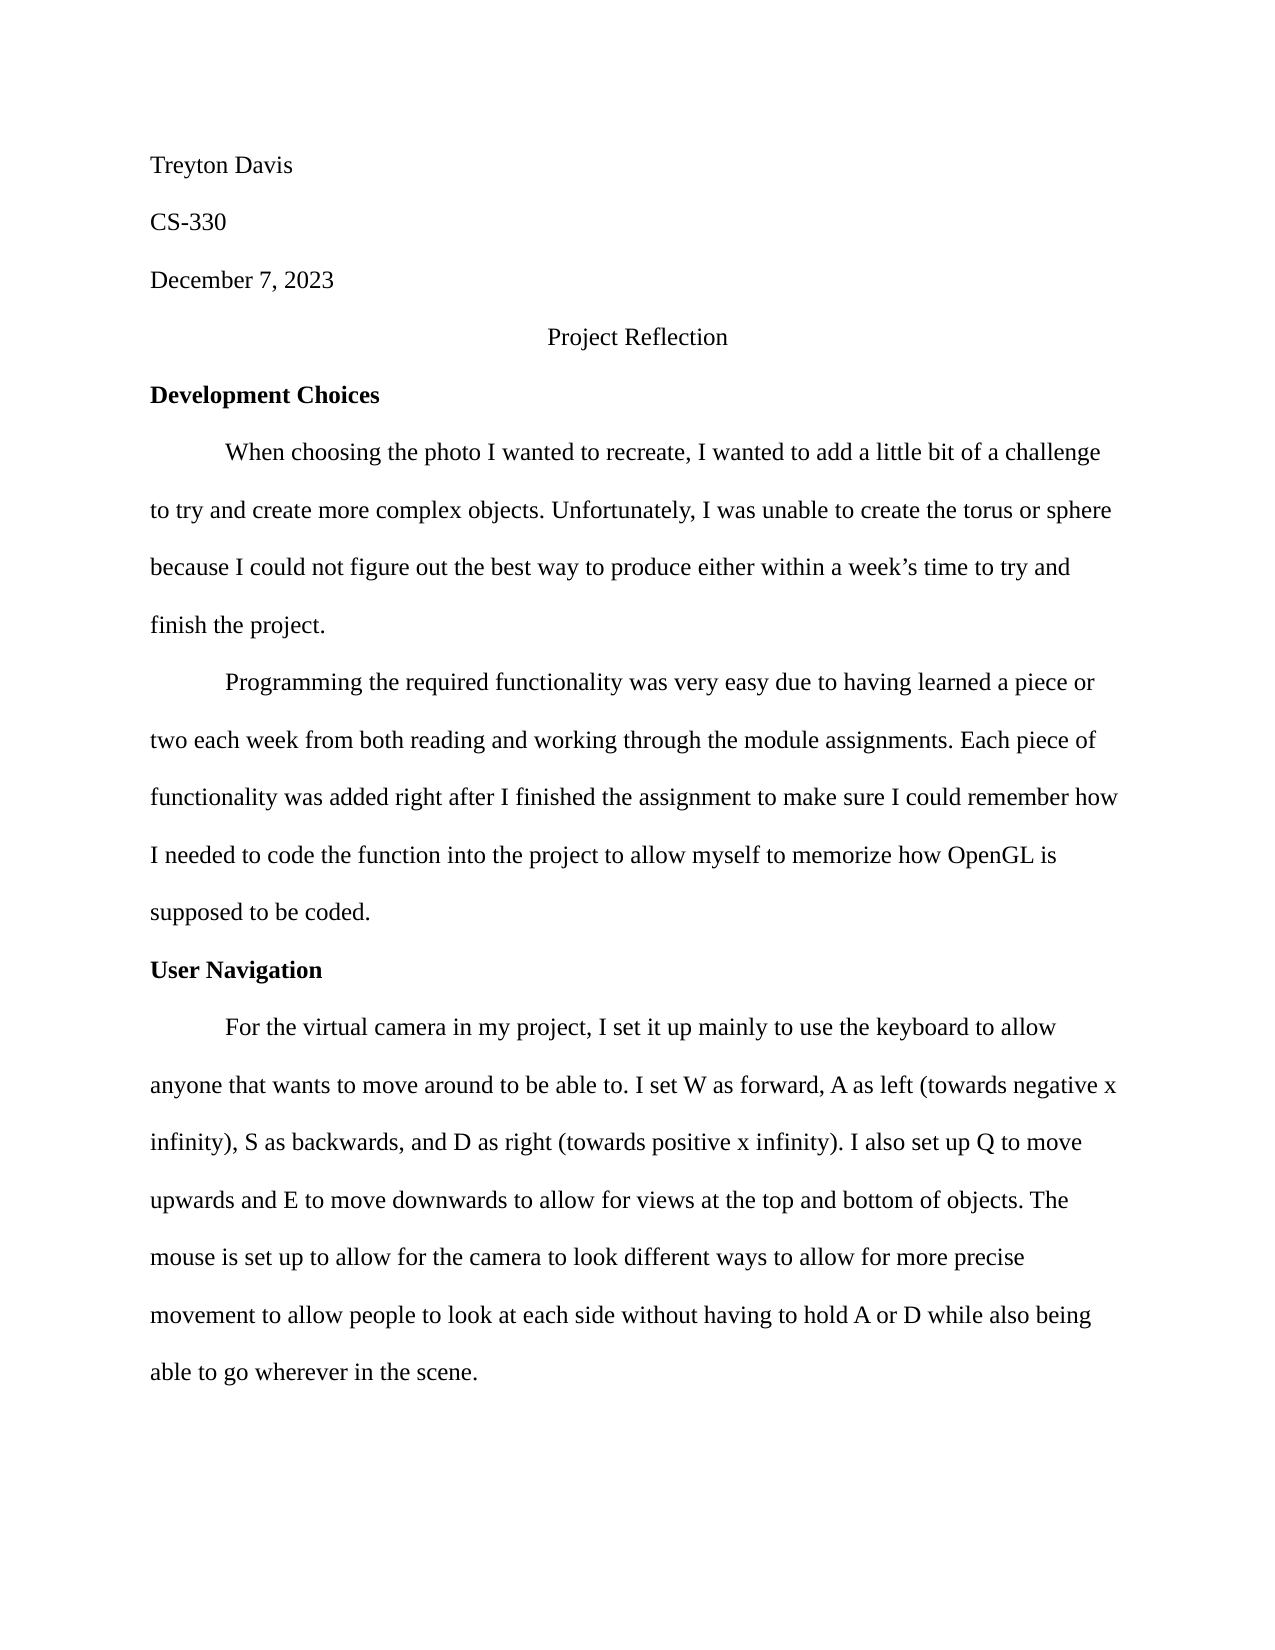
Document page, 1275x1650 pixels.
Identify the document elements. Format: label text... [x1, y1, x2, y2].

text User Navigation [150, 955, 1125, 984]
text Treyton Davis [150, 150, 1125, 179]
text December 7, 2023 [150, 265, 1125, 294]
text Project Reflection [150, 322, 1125, 351]
text CS-330 [150, 207, 1125, 236]
text Development Choices [150, 380, 1125, 409]
text For the virtual camera in my project, I set it up mainly to use the keyboard to allow anyone that wants to move around to be able to. I set W as forward, A as left (towards negative x infinity), S as backwards, and D as right (towards positive x infinity). I also set up Q to move upwards and E to move downwards to allow for views at the top and bottom of objects. The mouse is set up to allow for the camera to look different ways to allow for more precise movement to allow people to look at each side without having to hold A or D while also being able to go wherever in the scene. [150, 1012, 1125, 1386]
text When choosing the photo I wanted to recreate, I wanted to add a little bit of a challenge to try and create more complex objects. Unfortunately, I was unable to create the torus or sphere because I could not figure out the best way to produce either within a week’s time to try and finish the project. [150, 437, 1125, 639]
text Programming the required functionality was very easy due to having learned a piece or two each week from both reading and working through the module assignments. Each piece of functionality was added right after I finished the assignment to make sure I could remember how I needed to code the function into the project to allow myself to memorize how OpenGL is supposed to be coded. [150, 667, 1125, 926]
